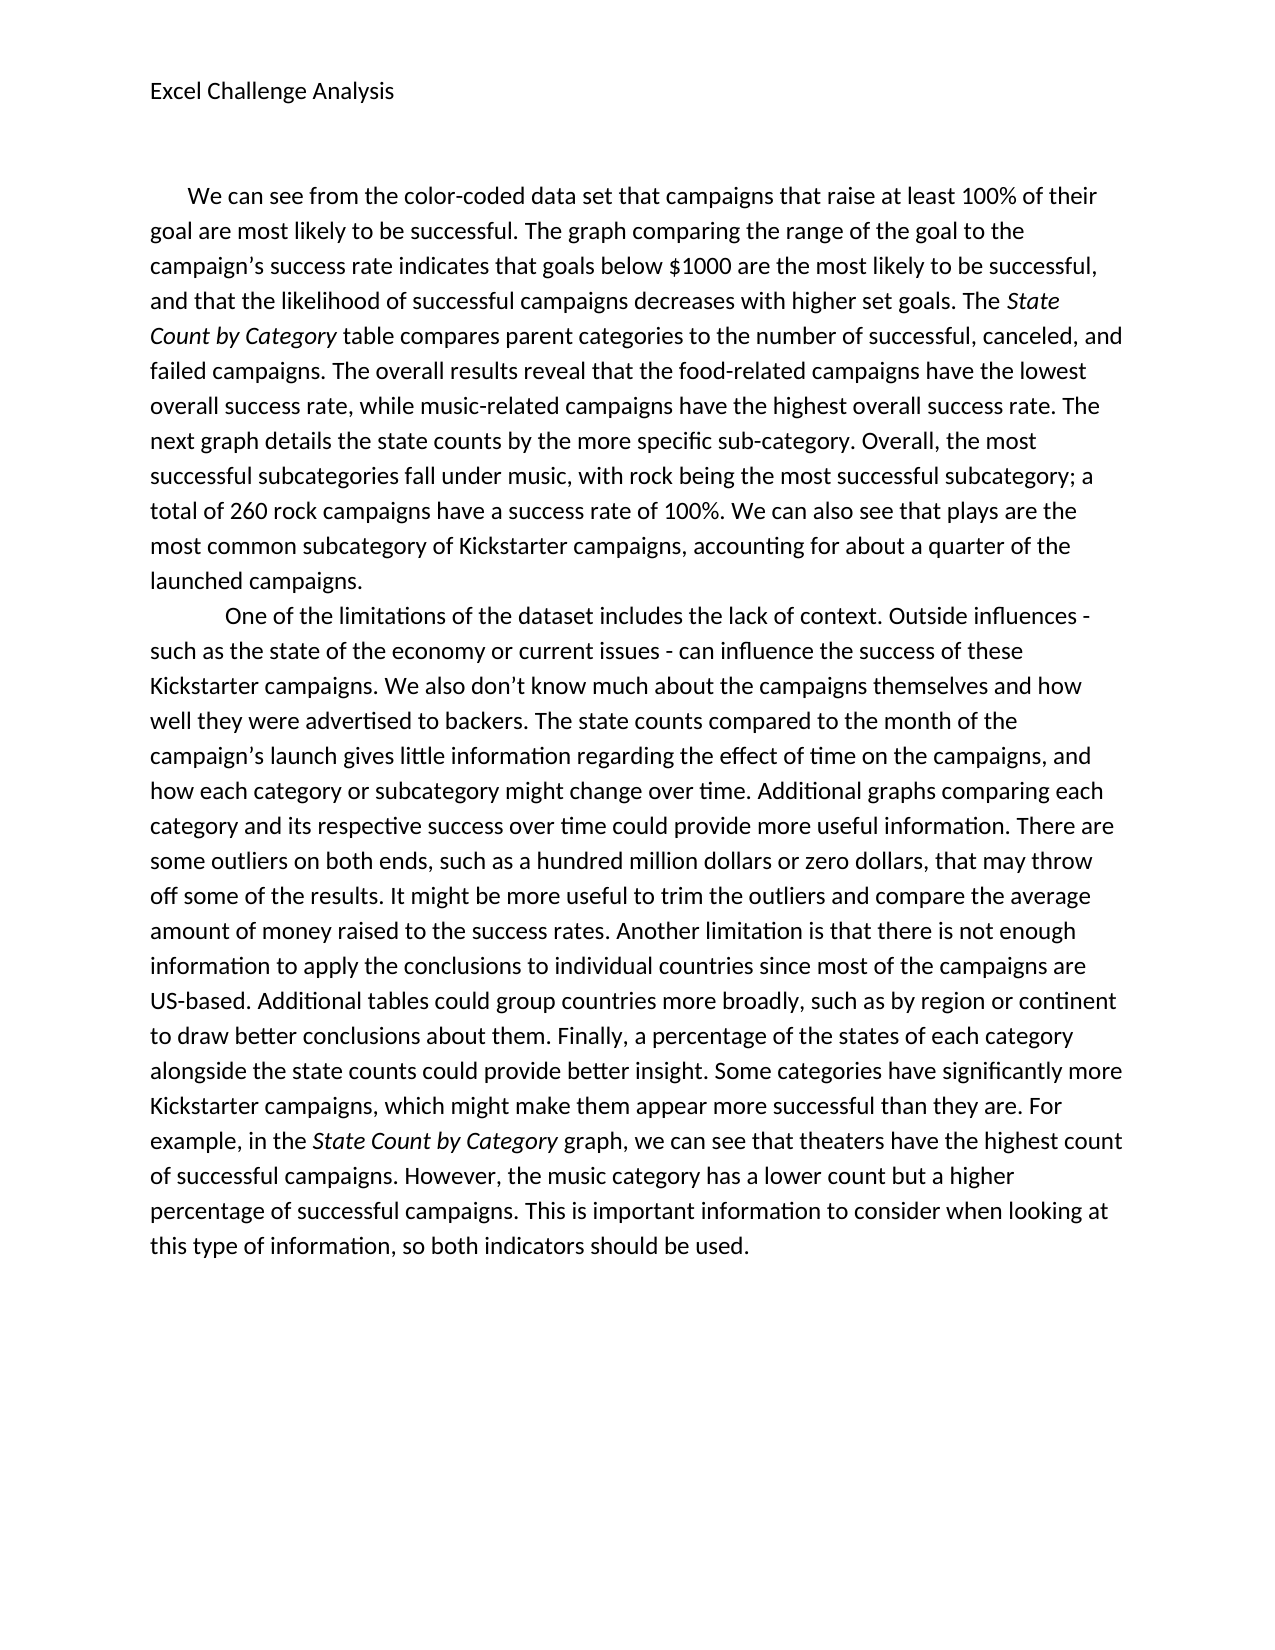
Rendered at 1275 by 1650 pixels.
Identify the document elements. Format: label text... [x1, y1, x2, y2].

text We can see from the color-coded data set that campaigns that raise at least 100% of their goal are most likely to be successful. The graph comparing the range of the goal to the campaign’s success rate indicates that goals below $1000 are the most likely to be successful, and that the likelihood of successful campaigns decreases with higher set goals. The State Count by Category table compares parent categories to the number of successful, canceled, and failed campaigns. The overall results reveal that the food-related campaigns have the lowest overall success rate, while music-related campaigns have the highest overall success rate. The next graph details the state counts by the more specific sub-category. Overall, the most successful subcategories fall under music, with rock being the most successful subcategory; a total of 260 rock campaigns have a success rate of 100%. We can also see that plays are the most common subcategory of Kickstarter campaigns, accounting for about a quarter of the launched campaigns. [150, 181, 1125, 596]
text One of the limitations of the dataset includes the lack of context. Outside influences - such as the state of the economy or current issues - can influence the success of these Kickstarter campaigns. We also don’t know much about the campaigns themselves and how well they were advertised to backers. The state counts compared to the month of the campaign’s launch gives little information regarding the effect of time on the campaigns, and how each category or subcategory might change over time. Additional graphs comparing each category and its respective success over time could provide more useful information. There are some outliers on both ends, such as a hundred million dollars or zero dollars, that may throw off some of the results. It might be more useful to trim the outliers and compare the average amount of money raised to the success rates. Another limitation is that there is not enough information to apply the conclusions to individual countries since most of the campaigns are US-based. Additional tables could group countries more broadly, such as by region or continent to draw better conclusions about them. Finally, a percentage of the states of each category alongside the state counts could provide better insight. Some categories have significantly more Kickstarter campaigns, which might make them appear more successful than they are. For example, in the State Count by Category graph, we can see that theaters have the highest count of successful campaigns. However, the music category has a lower count but a higher percentage of successful campaigns. This is important information to consider when looking at this type of information, so both indicators should be used. [150, 601, 1125, 1261]
